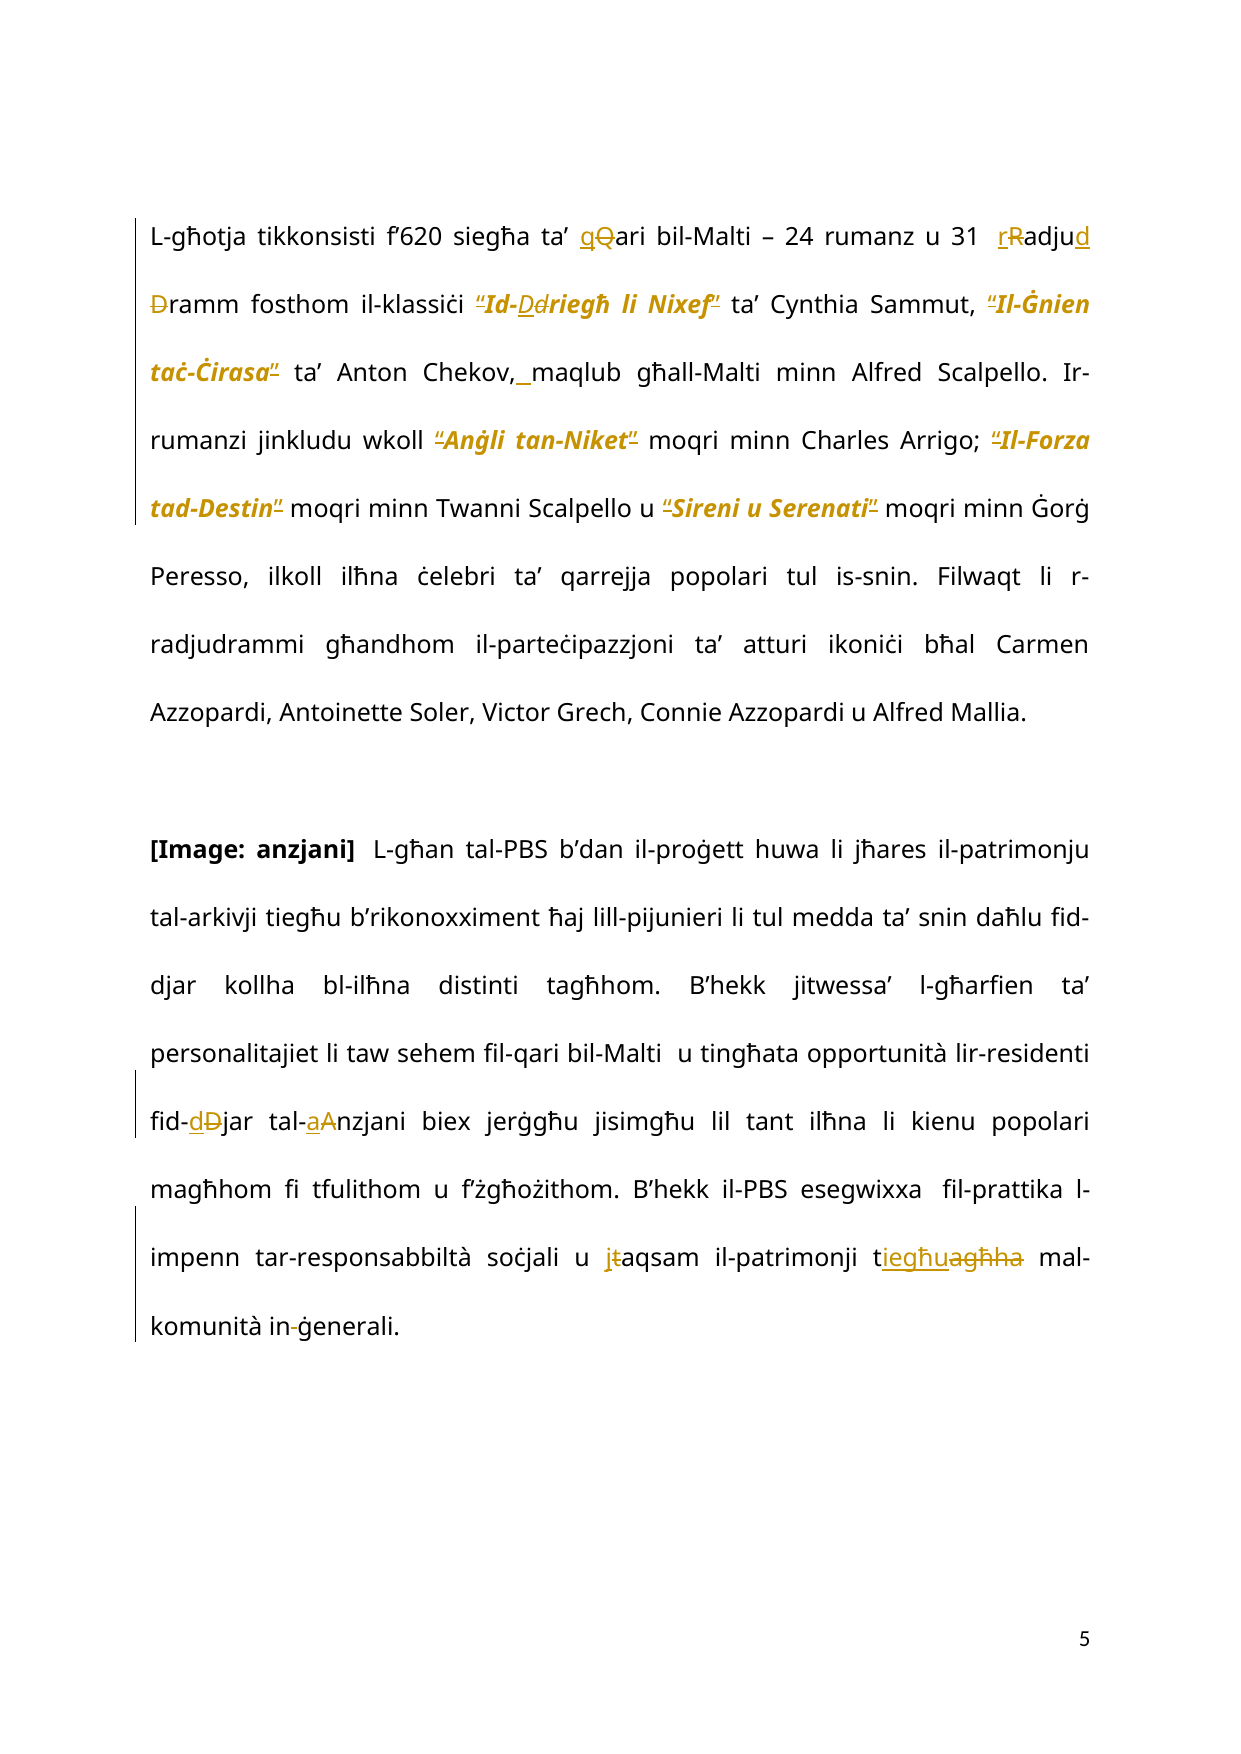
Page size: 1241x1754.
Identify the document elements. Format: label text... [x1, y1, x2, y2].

text [Image: anzjani] L-għan tal-PBS b’dan il-proġett huwa li jħares il-patrimonju tal-arkivji tiegħu b’rikonoxximent ħaj lill-pijunieri li tul medda ta’ snin daħlu fid-djar kollha bl-ilħna distinti tagħhom. B’hekk jitwessa’ l-għarfien ta’ personalitajiet li taw sehem fil-qari bil-Malti u tingħata opportunità lir-residenti fid-jar tal-nzjani biex jerġgħu jisimgħu lil tant ilħna li kienu popolari magħhom fi tfulithom u f’żgħożithom. B’hekk il-PBS esegwixxa fil-prattika l-impenn tar-responsabbiltà soċjali u aqsam il-patrimonji t mal-komunità inġenerali. [150, 831, 1090, 1342]
text L-għotja tikkonsisti f’620 siegħa ta’ ari bil-Malti – 24 rumanz u 31 adjuramm fosthom il-klassiċi Id-riegħ li Nixef ta’ Cynthia Sammut, Il-Ġnien taċ-Ċirasa ta’ Anton Chekov,maqlub għall-Malti minn Alfred Scalpello. Ir-rumanzi jinkludu wkoll Anġli tan-Niket moqri minn Charles Arrigo; Il-Forza tad-Destin moqri minn Twanni Scalpello u Sireni u Serenati moqri minn Ġorġ Peresso, ilkoll ilħna ċelebri ta’ qarrejja popolari tul is-snin. Filwaqt li r-radjudrammi għandhom il-parteċipazzjoni ta’ atturi ikoniċi bħal Carmen Azzopardi, Antoinette Soler, Victor Grech, Connie Azzopardi u Alfred Mallia. [150, 218, 1090, 729]
